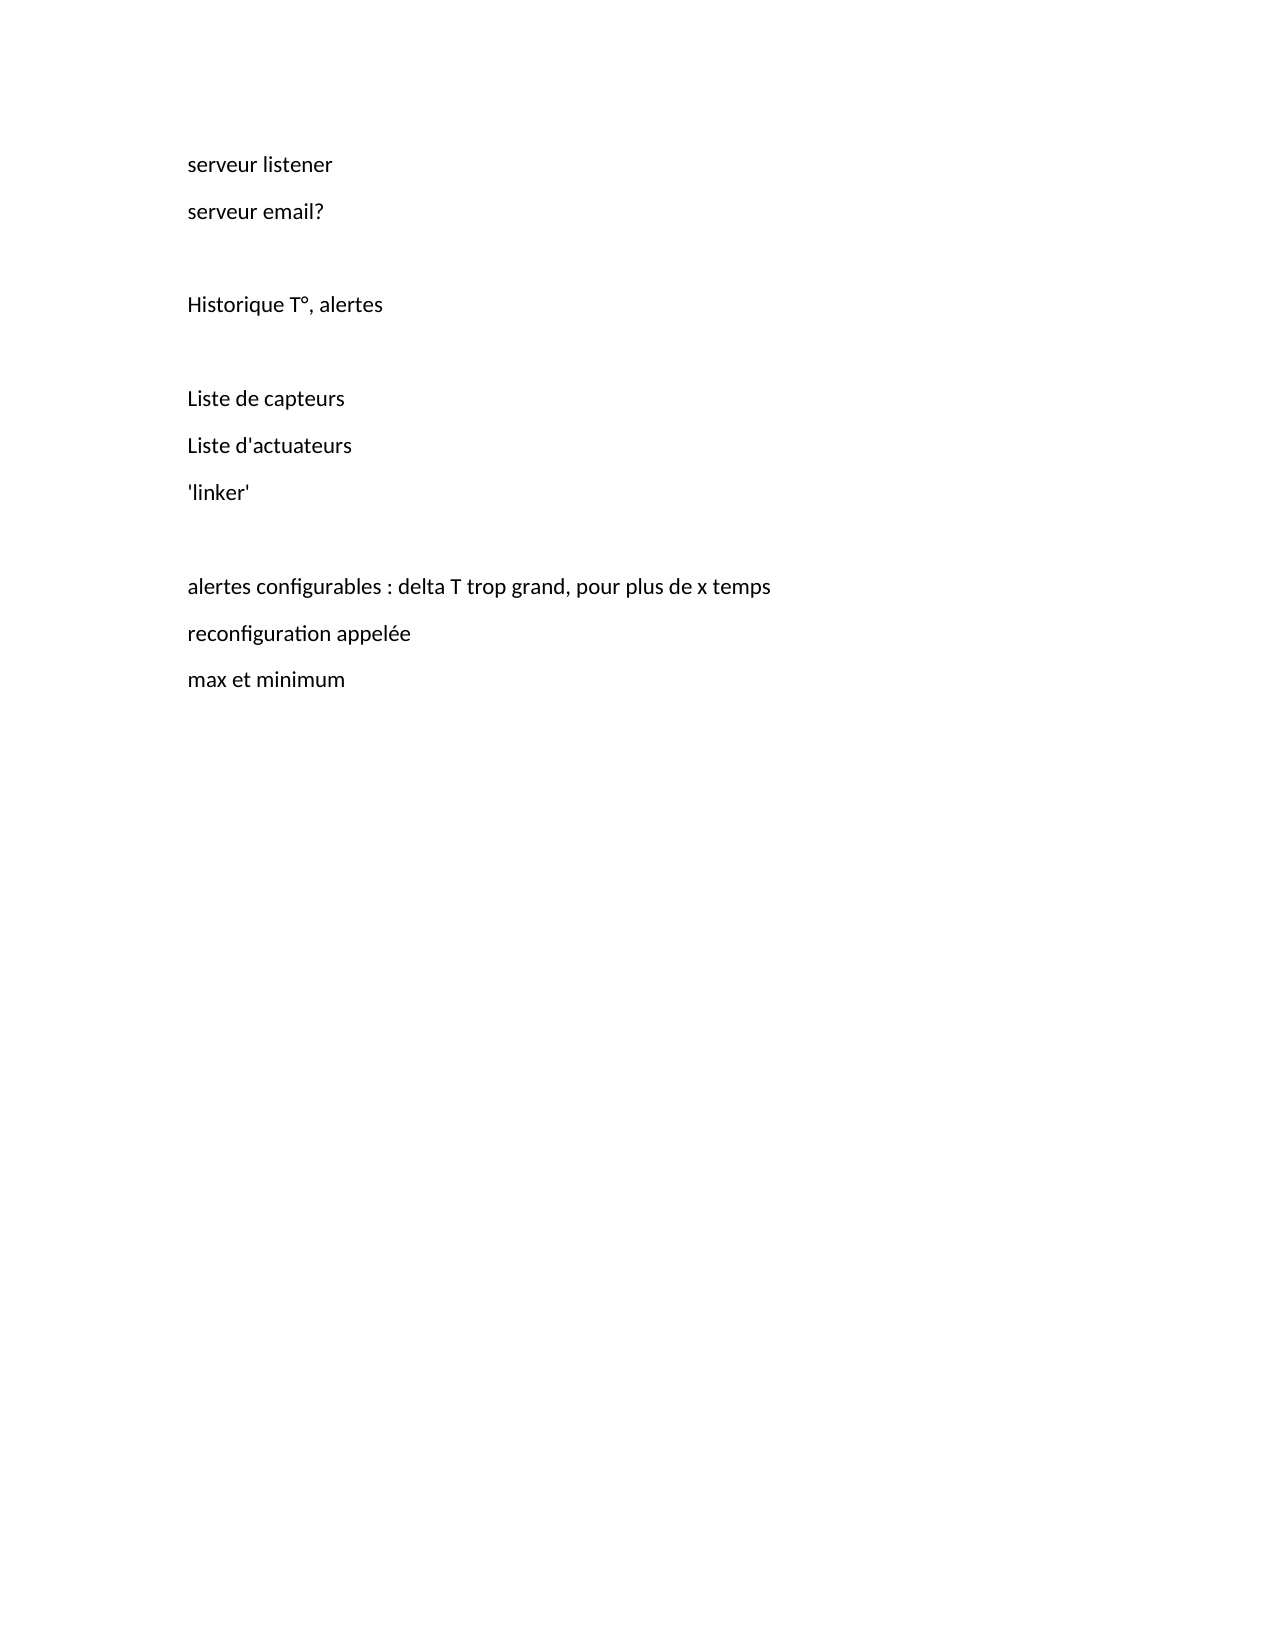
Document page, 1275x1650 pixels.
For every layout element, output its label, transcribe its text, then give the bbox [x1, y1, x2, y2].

text 'linker' [187, 478, 1087, 506]
text reconfiguration appelée [187, 619, 1087, 647]
text serveur listener [187, 150, 1087, 178]
text alertes configurables : delta T trop grand, pour plus de x temps [187, 572, 1087, 600]
text Historique T°, alertes [187, 291, 1087, 319]
text max et minimum [187, 666, 1087, 694]
text Liste d'actuateurs [187, 431, 1087, 459]
text serveur email? [187, 197, 1087, 225]
text Liste de capteurs [187, 384, 1087, 412]
